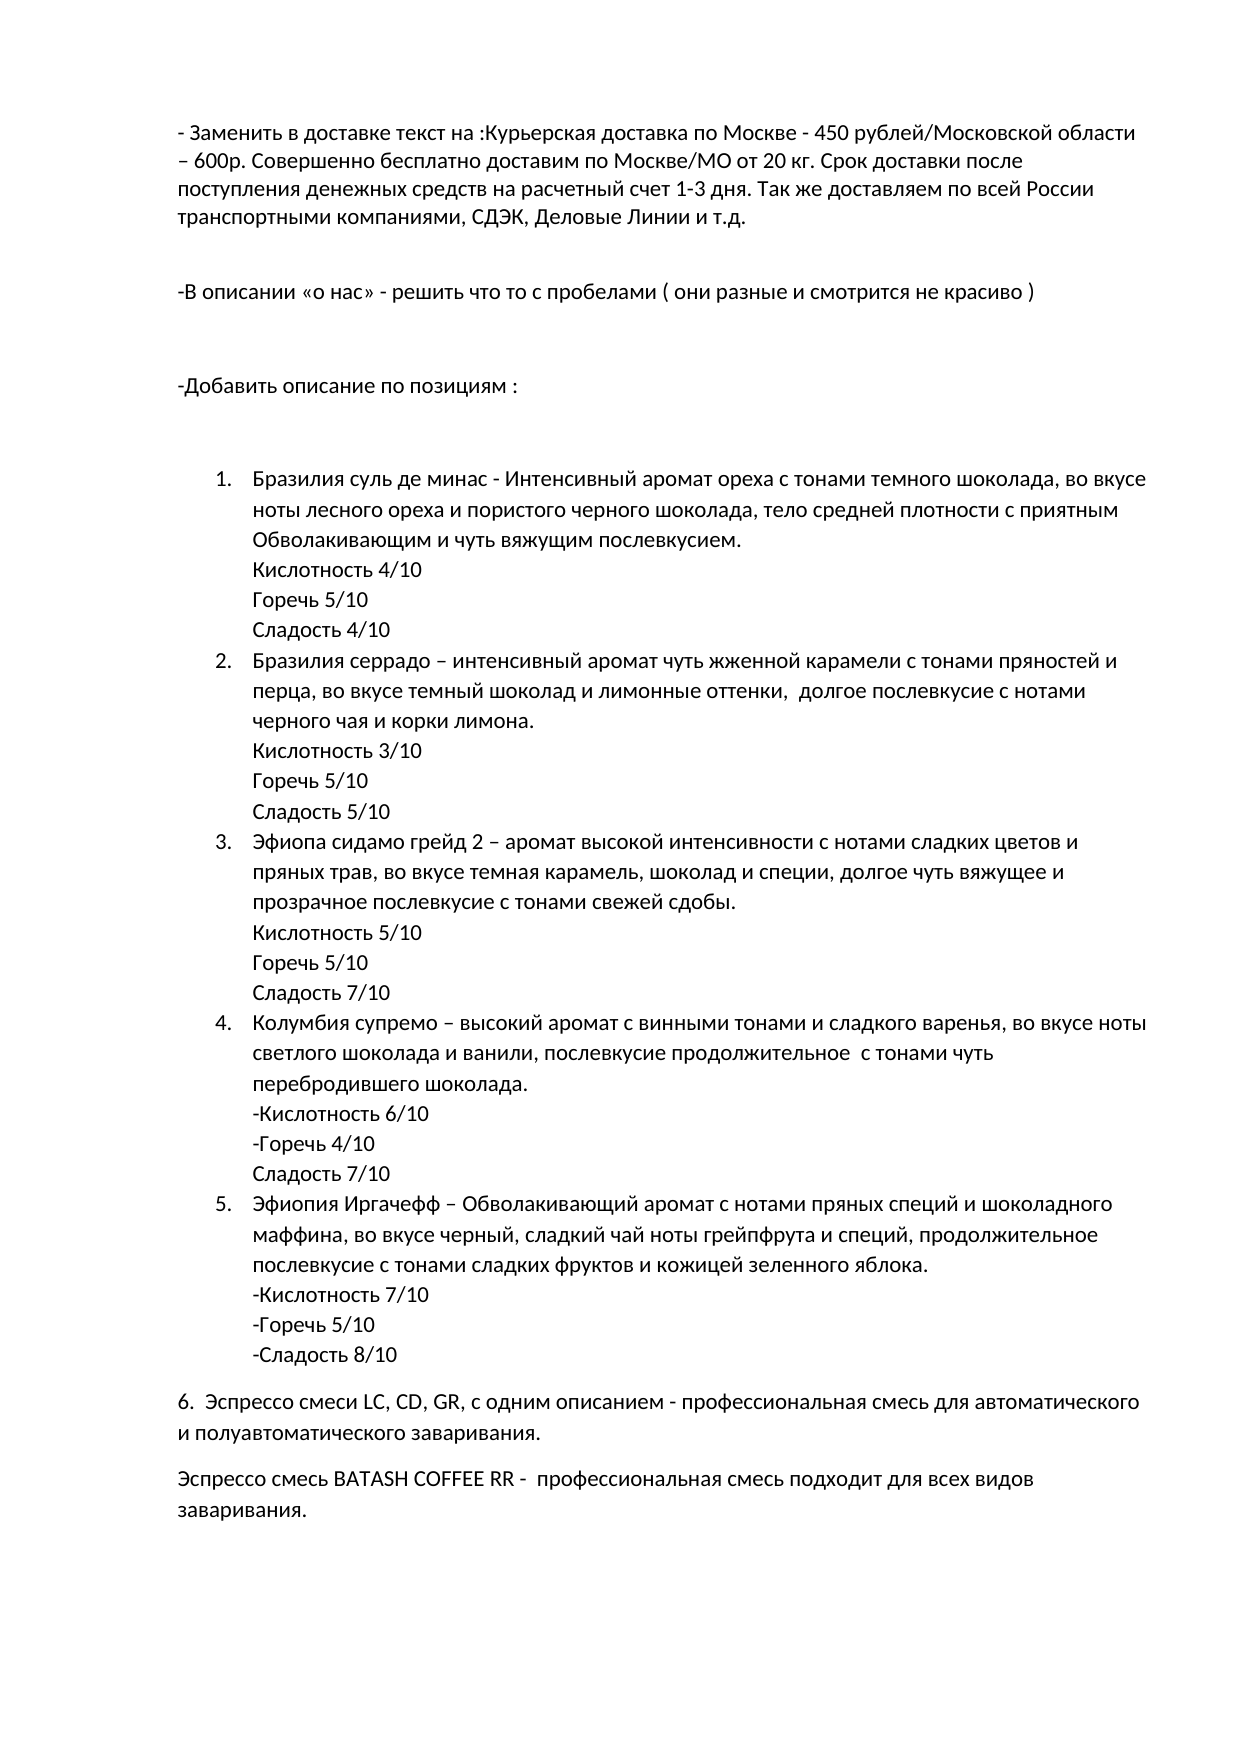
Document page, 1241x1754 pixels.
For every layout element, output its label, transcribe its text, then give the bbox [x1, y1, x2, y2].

list -Кислотность 7/10 [252, 1280, 1152, 1308]
list Бразилия серрадо – интенсивный аромат чуть жженной карамели с тонами пряностей и перца, во вкусе темный шоколад и лимонные оттенки, долгое послевкусие с нотами черного чая и корки лимона. [215, 646, 1152, 734]
list Кислотность 4/10 [252, 555, 1152, 583]
list -Сладость 8/10 [252, 1341, 1152, 1369]
list Сладость 7/10 [252, 978, 1152, 1006]
list Эфиопа сидамо грейд 2 – аромат высокой интенсивности с нотами сладких цветов и пряных трав, во вкусе темная карамель, шоколад и специи, долгое чуть вяжущее и прозрачное послевкусие с тонами свежей сдобы. [215, 827, 1152, 916]
list Сладость 7/10 [252, 1159, 1152, 1187]
list -Кислотность 6/10 [252, 1099, 1152, 1127]
list Горечь 5/10 [252, 948, 1152, 976]
list Бразилия суль де минас - Интенсивный аромат ореха с тонами темного шоколада, во вкусе ноты лесного ореха и пористого черного шоколада, тело средней плотности с приятным Обволакивающим и чуть вяжущим послевкусием. [215, 464, 1152, 553]
text 6. Эспрессо смеси LC, CD, GR, с одним описанием - профессиональная смесь для автоматического и полуавтоматического заваривания. [177, 1387, 1152, 1446]
list Колумбия супремо – высокий аромат с винными тонами и сладкого варенья, во вкусе ноты светлого шоколада и ванили, послевкусие продолжительное с тонами чуть перебродившего шоколада. [215, 1008, 1152, 1097]
list -Горечь 5/10 [252, 1310, 1152, 1338]
text Эспрессо смесь BATASH COFFEE RR - профессиональная смесь подходит для всех видов заваривания. [177, 1464, 1152, 1523]
list Кислотность 3/10 [252, 736, 1152, 764]
list Кислотность 5/10 [252, 918, 1152, 946]
list -Горечь 4/10 [252, 1129, 1152, 1157]
list Сладость 5/10 [252, 797, 1152, 825]
list Сладость 4/10 [252, 616, 1152, 644]
list Горечь 5/10 [252, 767, 1152, 795]
text - Заменить в доставке текст на :Курьерская доставка по Москве - 450 рублей/Московской области – 600р. Совершенно бесплатно доставим по Москве/МО от 20 кг. Срок доставки после поступления денежных средств на расчетный счет 1-3 дня. Так же доставляем по всей России транспортными компаниями, СДЭК, Деловые Линии и т.д. [177, 118, 1152, 230]
text -В описании «о нас» - решить что то с пробелами ( они разные и смотрится не красиво ) [177, 277, 1152, 305]
list Горечь 5/10 [252, 585, 1152, 613]
list Эфиопия Иргачефф – Обволакивающий аромат с нотами пряных специй и шоколадного маффина, во вкусе черный, сладкий чай ноты грейпфрута и специй, продолжительное послевкусие с тонами сладких фруктов и кожицей зеленного яблока. [215, 1189, 1152, 1278]
text -Добавить описание по позициям : [177, 371, 1152, 399]
